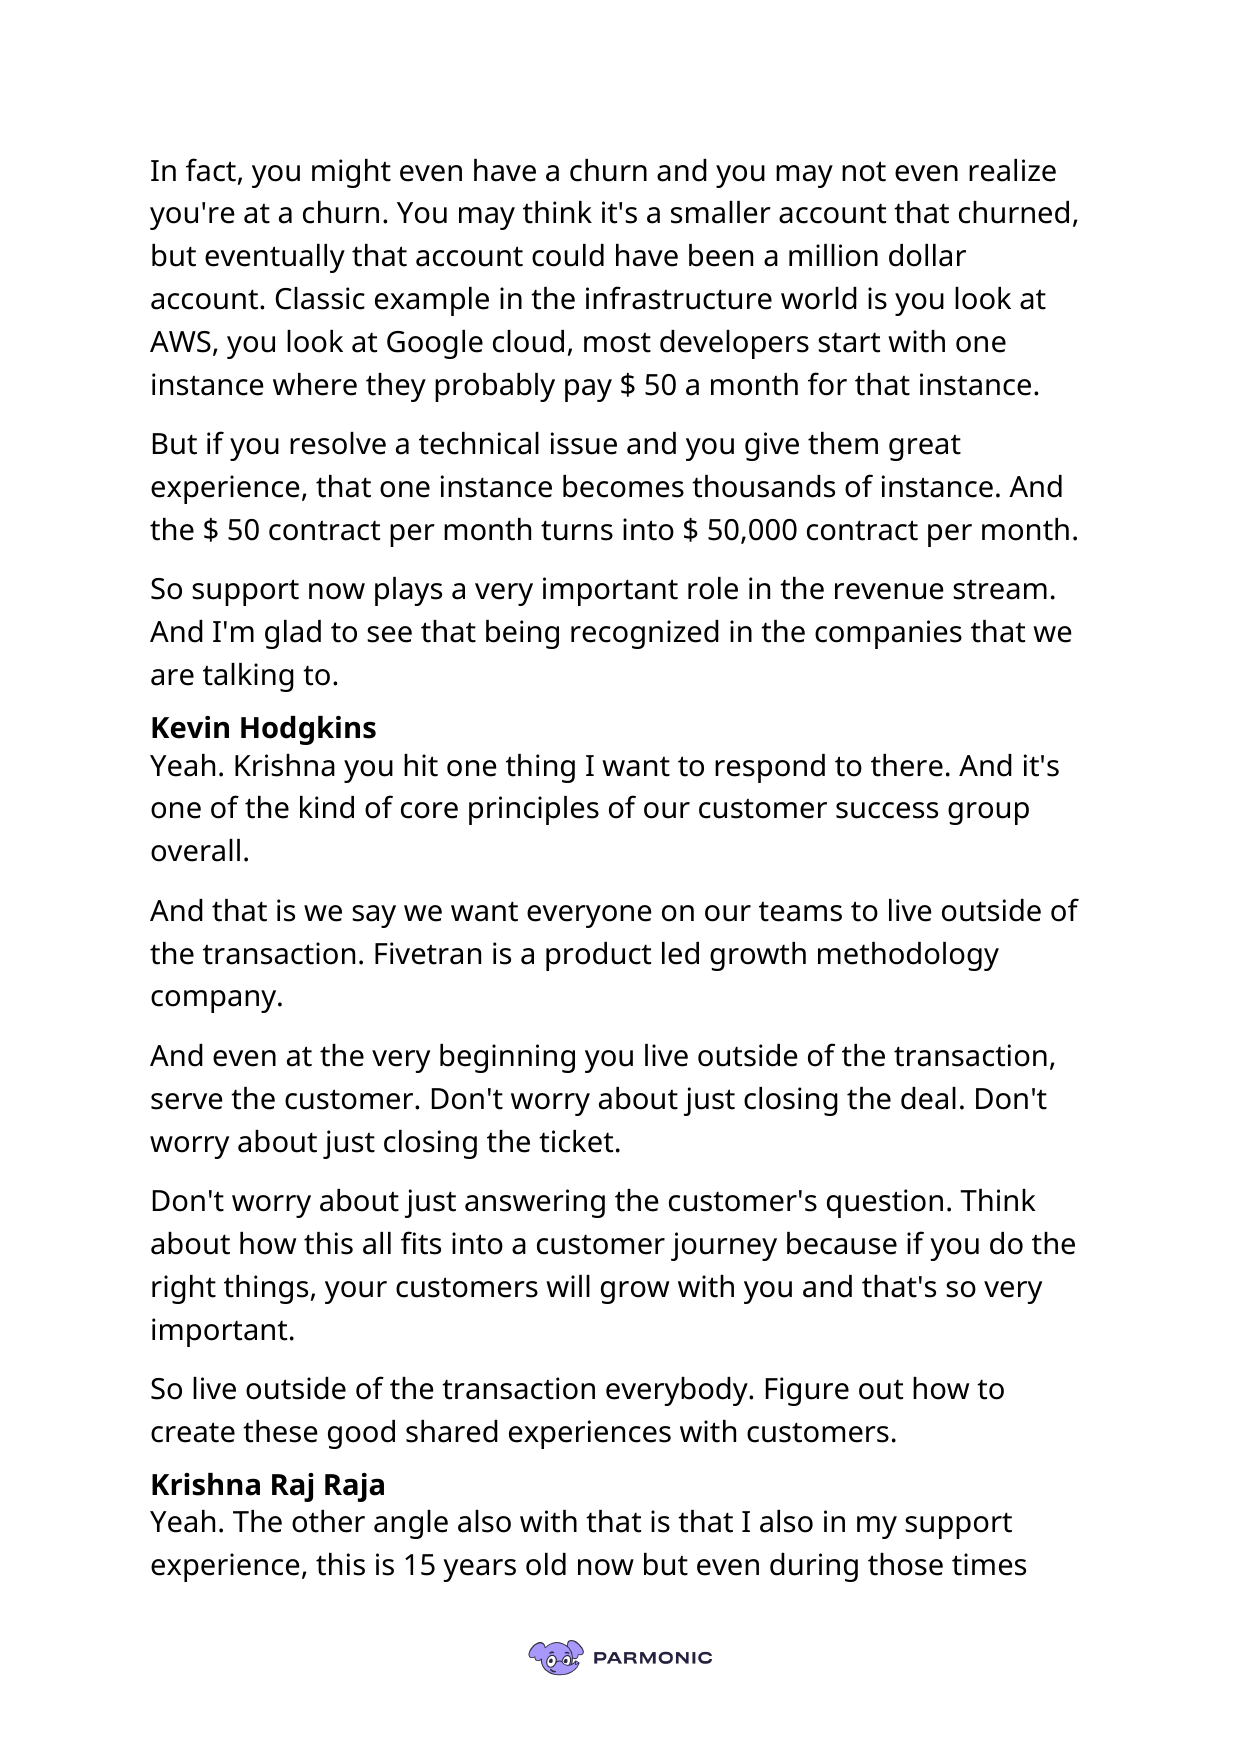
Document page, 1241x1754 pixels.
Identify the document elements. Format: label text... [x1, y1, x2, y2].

text And that is we say we want everyone on our teams to live outside of the transaction. Fivetran is a product led growth methodology company. [150, 890, 1090, 1015]
subtitle Krishna Raj Raja [150, 1471, 1090, 1502]
text Don't worry about just answering the customer's question. Think about how this all fits into a customer journey because if you do the right things, your customers will grow with you and that's so very important. [150, 1180, 1090, 1348]
subtitle Kevin Hodgkins [150, 714, 1090, 745]
text Yeah. Krishna you hit one thing I want to respond to there. And it's one of the kind of core principles of our customer success group overall. [150, 745, 1090, 870]
text In fact, you might even have a churn and you may not even realize you're at a churn. You may think it's a smaller account that churned, but eventually that account could have been a million dollar account. Classic example in the infrastructure world is you look at AWS, you look at Google cloud, most developers start with one instance where they probably pay $ 50 a month for that instance. [150, 150, 1090, 404]
picture [517, 1634, 723, 1681]
text But if you resolve a technical issue and you give them great experience, that one instance becomes thousands of instance. And the $ 50 contract per month turns into $ 50,000 contract per month. [150, 423, 1090, 549]
text So live outside of the transaction everybody. Figure out how to create these good shared experiences with customers. [150, 1368, 1090, 1451]
text And even at the very beginning you live outside of the transaction, serve the customer. Don't worry about just closing the deal. Don't worry about just closing the ticket. [150, 1035, 1090, 1161]
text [150, 1502, 1090, 1584]
text So support now plays a very important role in the revenue stream. And I'm glad to see that being recognized in the companies that we are talking to. [150, 569, 1090, 694]
